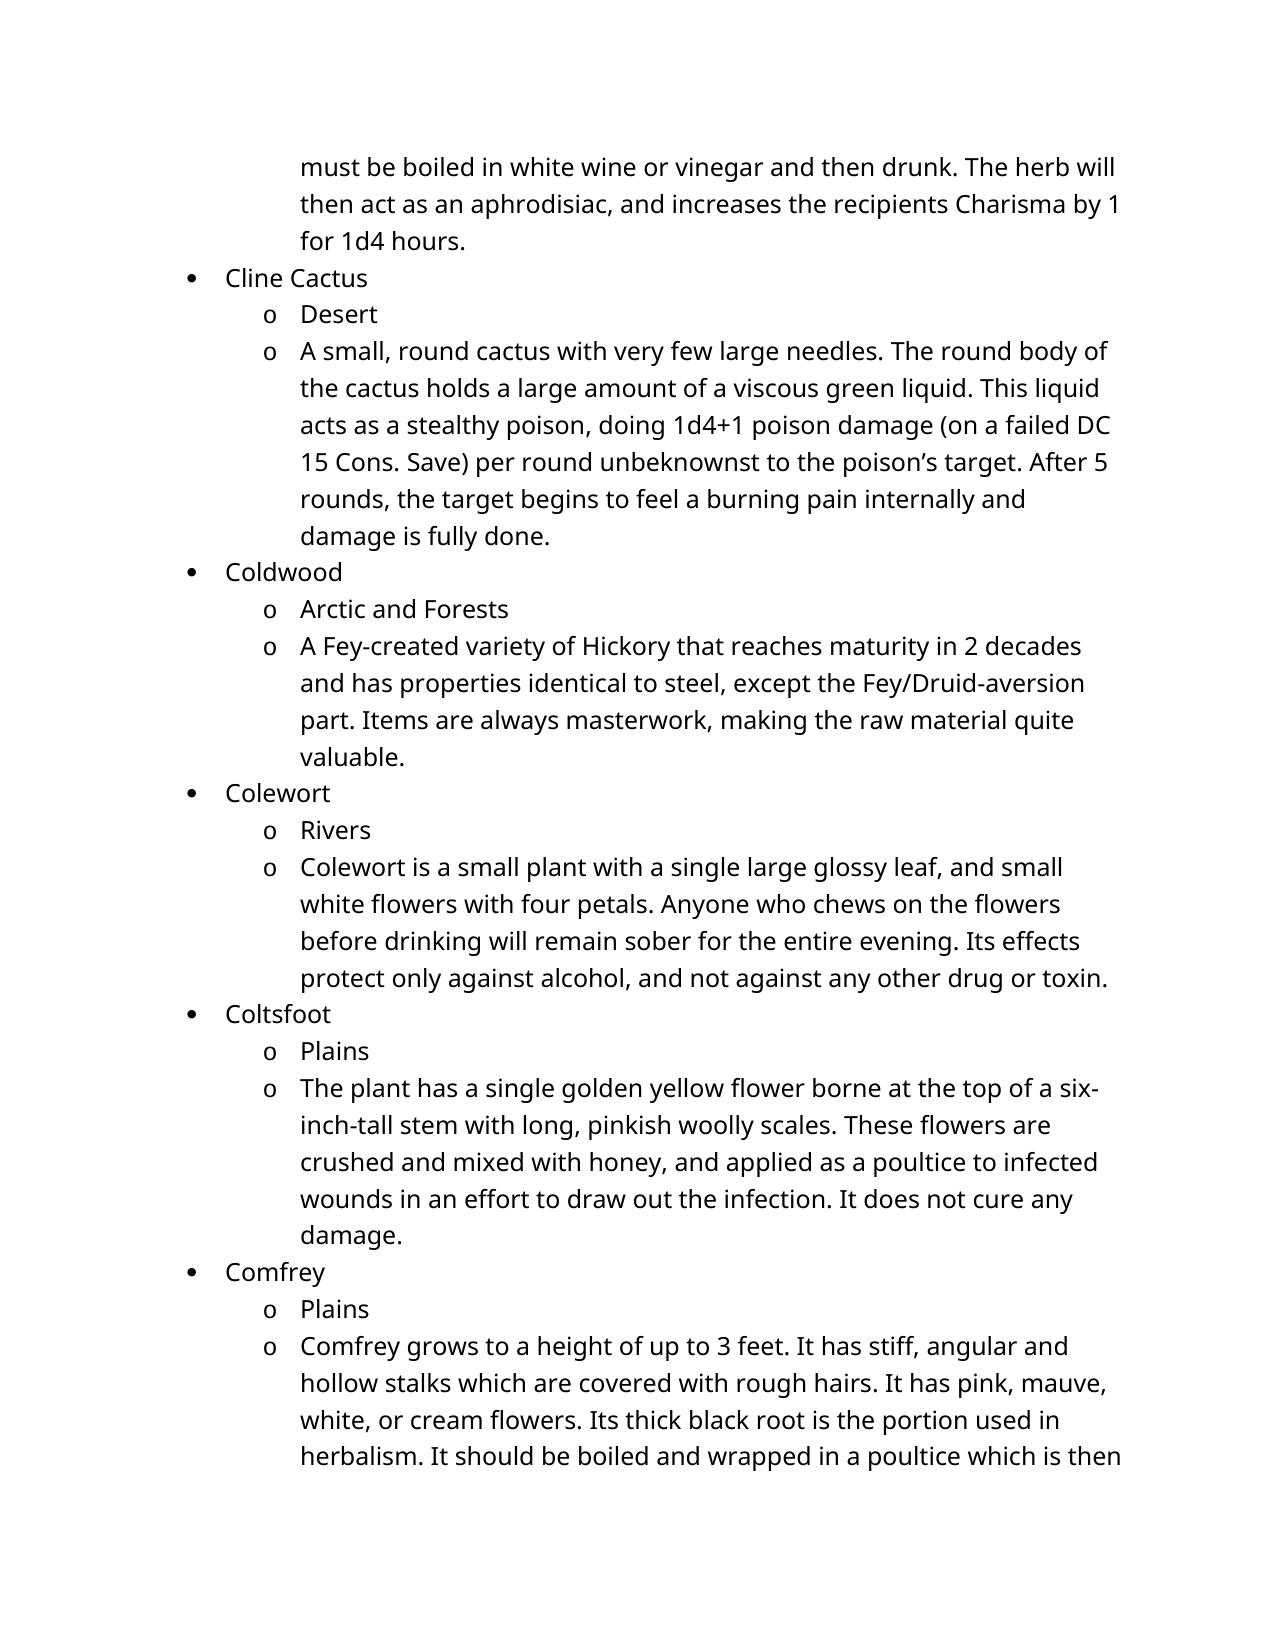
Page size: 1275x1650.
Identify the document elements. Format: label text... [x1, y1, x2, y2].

list Plains [262, 1034, 1125, 1068]
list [262, 1328, 1125, 1473]
list Desert [262, 297, 1125, 331]
list Comfrey [187, 1255, 1125, 1289]
list Arctic and Forests [262, 592, 1125, 626]
list A Fey-created variety of Hickory that reaches maturity in 2 decades and has properties identical to steel, except the Fey/Druid-aversion part. Items are always masterwork, making the raw material quite valuable. [262, 629, 1125, 773]
list Colewort is a small plant with a single large glossy leaf, and small white flowers with four petals. Anyone who chews on the flowers before drinking will remain sober for the entire evening. Its effects protect only against alcohol, and not against any other drug or toxin. [262, 850, 1125, 994]
list Rivers [262, 813, 1125, 847]
list Cline Cactus [187, 260, 1125, 294]
list Coldwood [187, 555, 1125, 589]
list Colewort [187, 776, 1125, 810]
list The plant has a single golden yellow flower borne at the top of a six-inch-tall stem with long, pinkish woolly scales. These flowers are crushed and mixed with honey, and applied as a poultice to infected wounds in an effort to draw out the infection. It does not cure any damage. [262, 1071, 1125, 1252]
list A small, round cactus with very few large needles. The round body of the cactus holds a large amount of a viscous green liquid. This liquid acts as a stealthy poison, doing 1d4+1 poison damage (on a failed DC 15 Cons. Save) per round unbeknownst to the poison’s target. After 5 rounds, the target begins to feel a burning pain internally and damage is fully done. [262, 334, 1125, 552]
list Coltsfoot [187, 997, 1125, 1031]
list Plains [262, 1292, 1125, 1326]
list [262, 150, 1125, 258]
